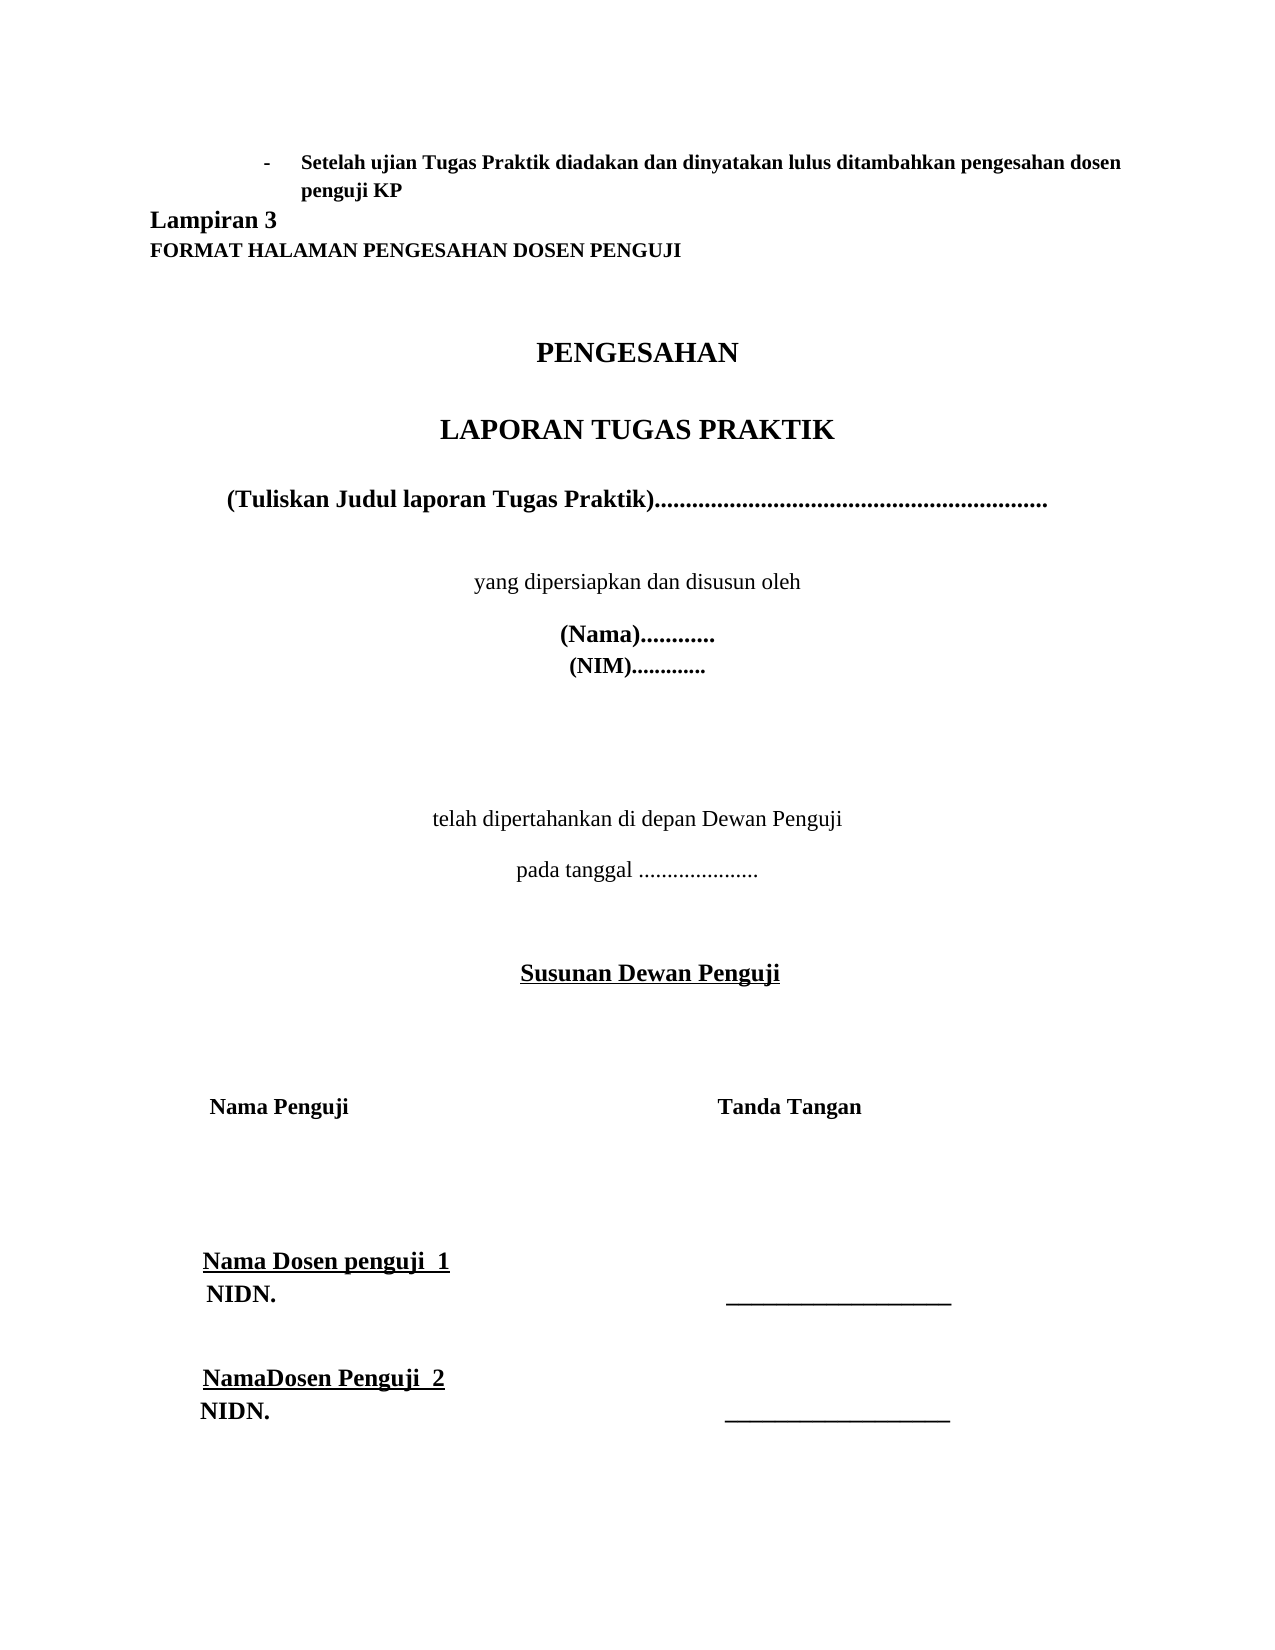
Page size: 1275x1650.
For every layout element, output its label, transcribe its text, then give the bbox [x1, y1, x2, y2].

text Nama Dosen penguji 1 [175, 1246, 1125, 1275]
text PENGESAHAN [150, 335, 1125, 369]
text NIDN. __________________ [175, 1279, 1125, 1308]
text pada tanggal ..................... [150, 856, 1125, 882]
text (Nama)............ [150, 619, 1125, 648]
text (NIM)............. [150, 652, 1125, 678]
subtitle Susunan Dewan Penguji [175, 958, 1125, 987]
text Lampiran 3 [150, 205, 1125, 234]
text LAPORAN TUGAS PRAKTIK [150, 412, 1125, 446]
text telah dipertahankan di depan Dewan Penguji [150, 805, 1125, 831]
subtitle (Tuliskan Judul laporan Tugas Praktik)............................................................... [150, 484, 1125, 512]
list Setelah ujian Tugas Praktik diadakan dan dinyatakan lulus ditambahkan pengesahan dosen penguji KP [263, 150, 1125, 202]
text NamaDosen Penguji 2 [175, 1363, 1125, 1392]
text Nama Penguji Tanda Tangan [175, 1093, 1125, 1119]
text FORMAT HALAMAN PENGESAHAN DOSEN PENGUJI [150, 238, 1125, 262]
text yang dipersiapkan dan disusun oleh [150, 568, 1125, 594]
text NIDN. __________________ [150, 1396, 1125, 1425]
